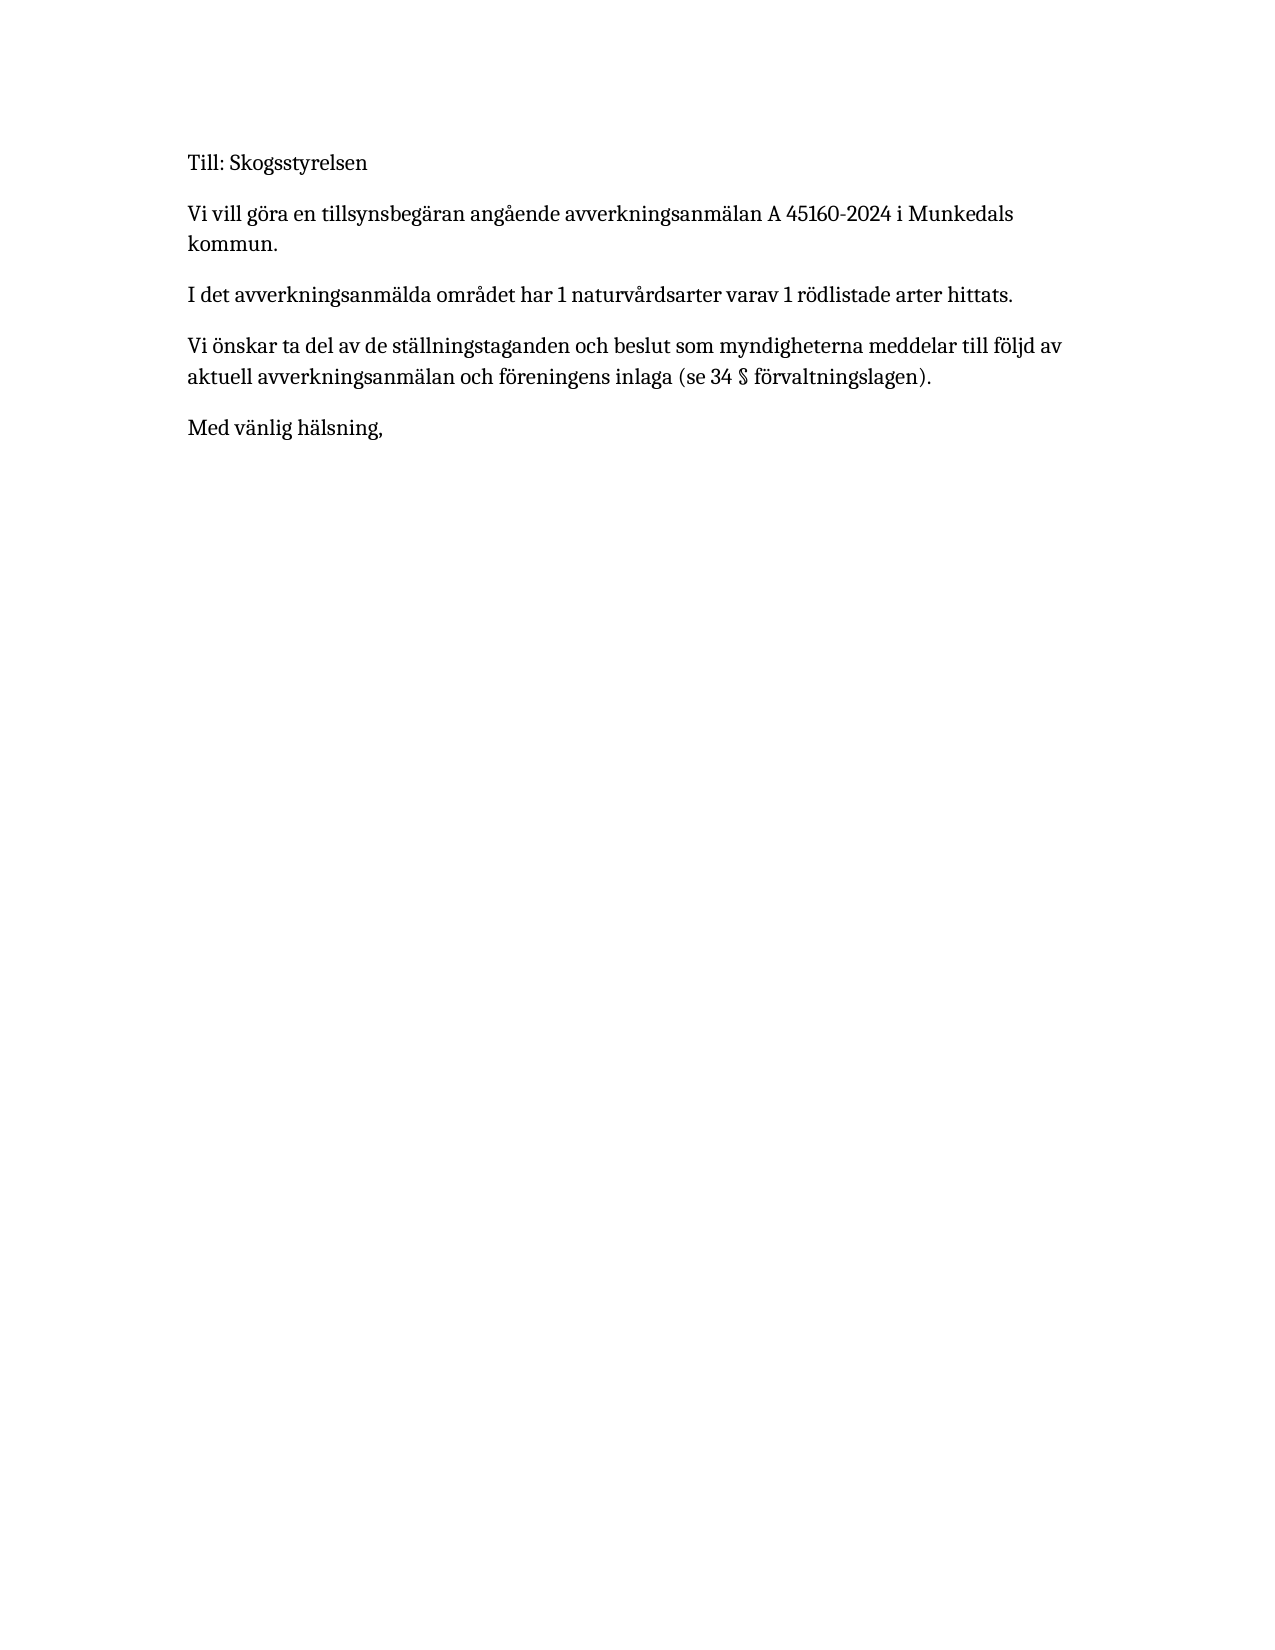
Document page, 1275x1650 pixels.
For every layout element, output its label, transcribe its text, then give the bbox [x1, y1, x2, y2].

text Till: Skogsstyrelsen [187, 150, 1087, 176]
text Med vänlig hälsning, [187, 414, 1087, 471]
text I det avverkningsanmälda området har 1 naturvårdsarter varav 1 rödlistade arter hittats. [187, 282, 1087, 309]
text Vi önskar ta del av de ställningstaganden och beslut som myndigheterna meddelar till följd av aktuell avverkningsanmälan och föreningens inlaga (se 34 § förvaltningslagen). [187, 333, 1087, 390]
text Vi vill göra en tillsynsbegäran angående avverkningsanmälan A 45160-2024 i Munkedals kommun. [187, 201, 1087, 258]
